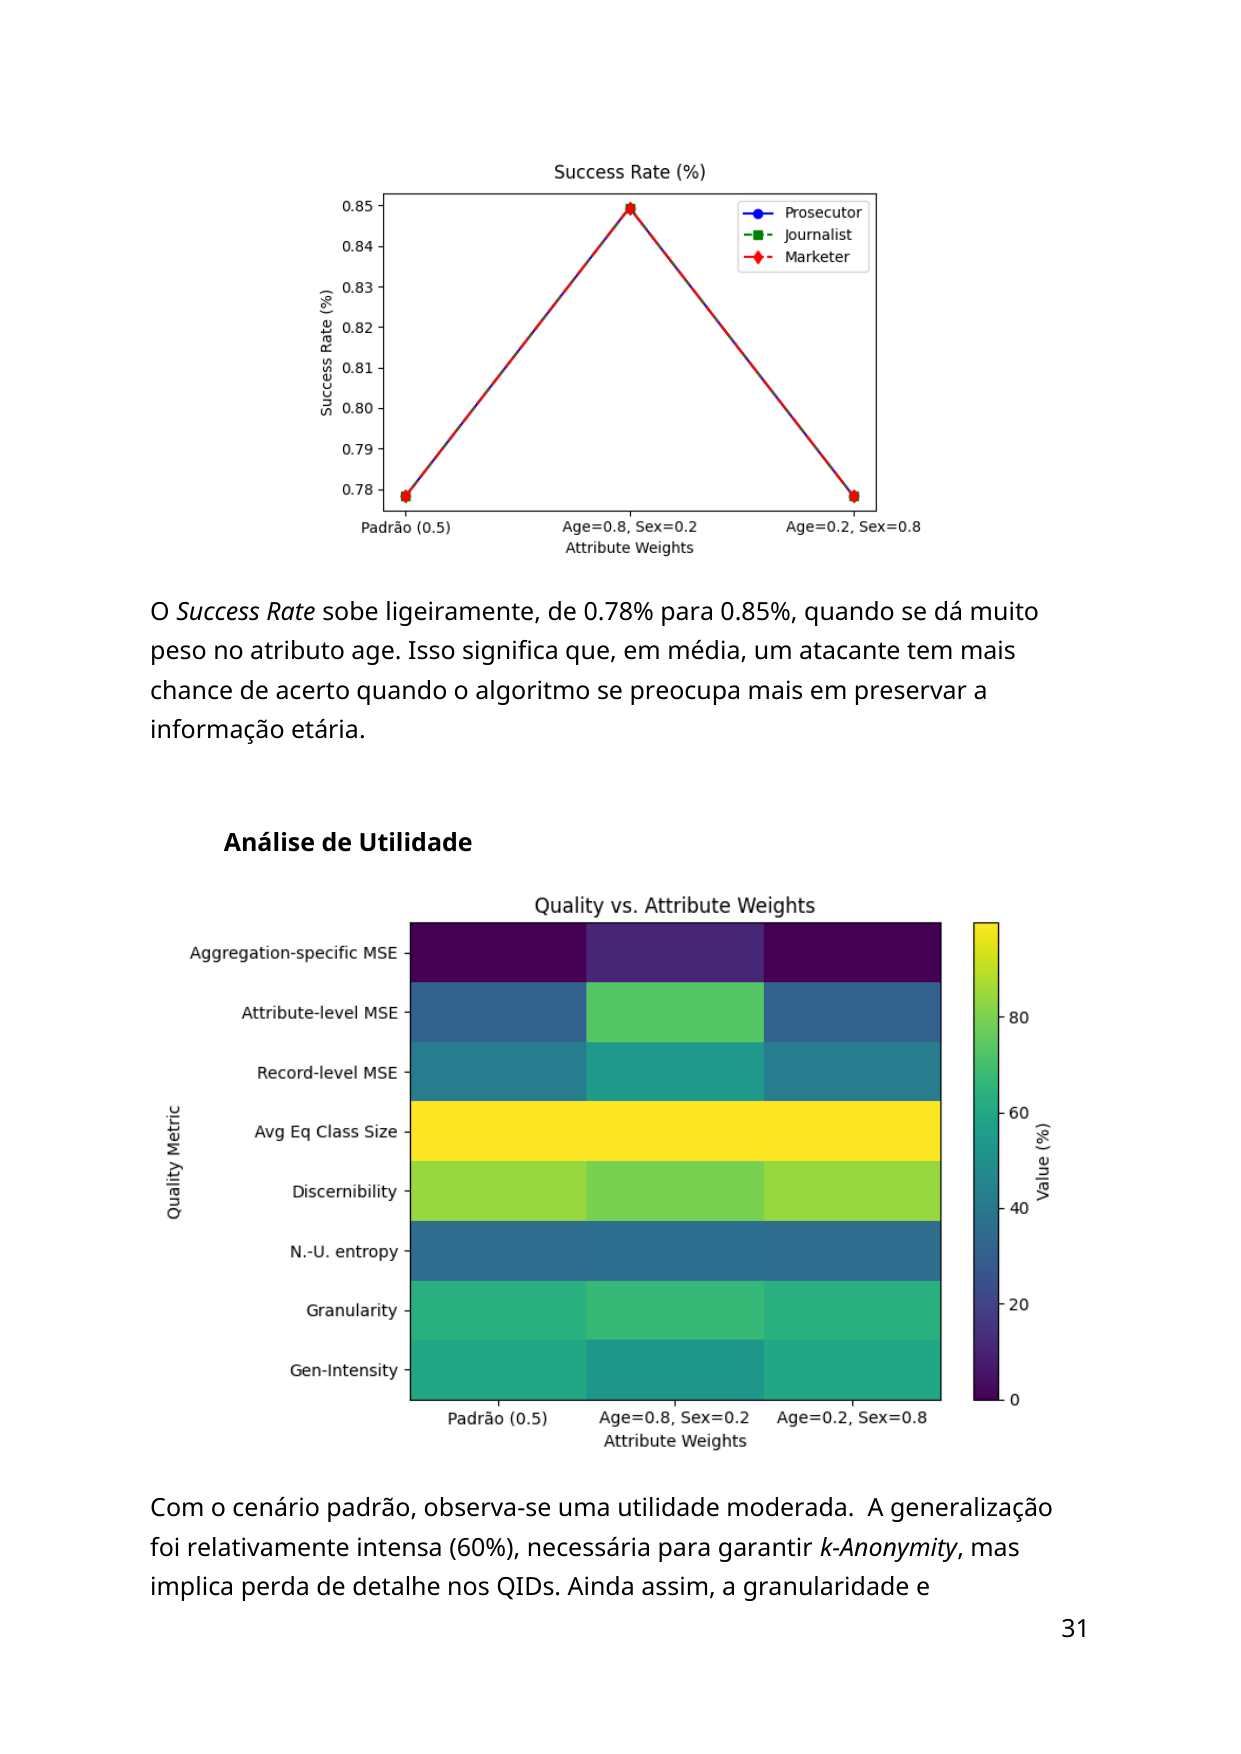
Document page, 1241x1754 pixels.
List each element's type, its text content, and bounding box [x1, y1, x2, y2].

text O Success Rate sobe ligeiramente, de 0.78% para 0.85%, quando se dá muito peso no atributo age. Isso significa que, em média, um atacante tem mais chance de acerto quando o algoritmo se preocupa mais em preservar a informação etária. [150, 593, 1090, 746]
picture [150, 880, 1091, 1468]
text Análise de Utilidade [150, 824, 1090, 858]
picture [304, 150, 937, 572]
